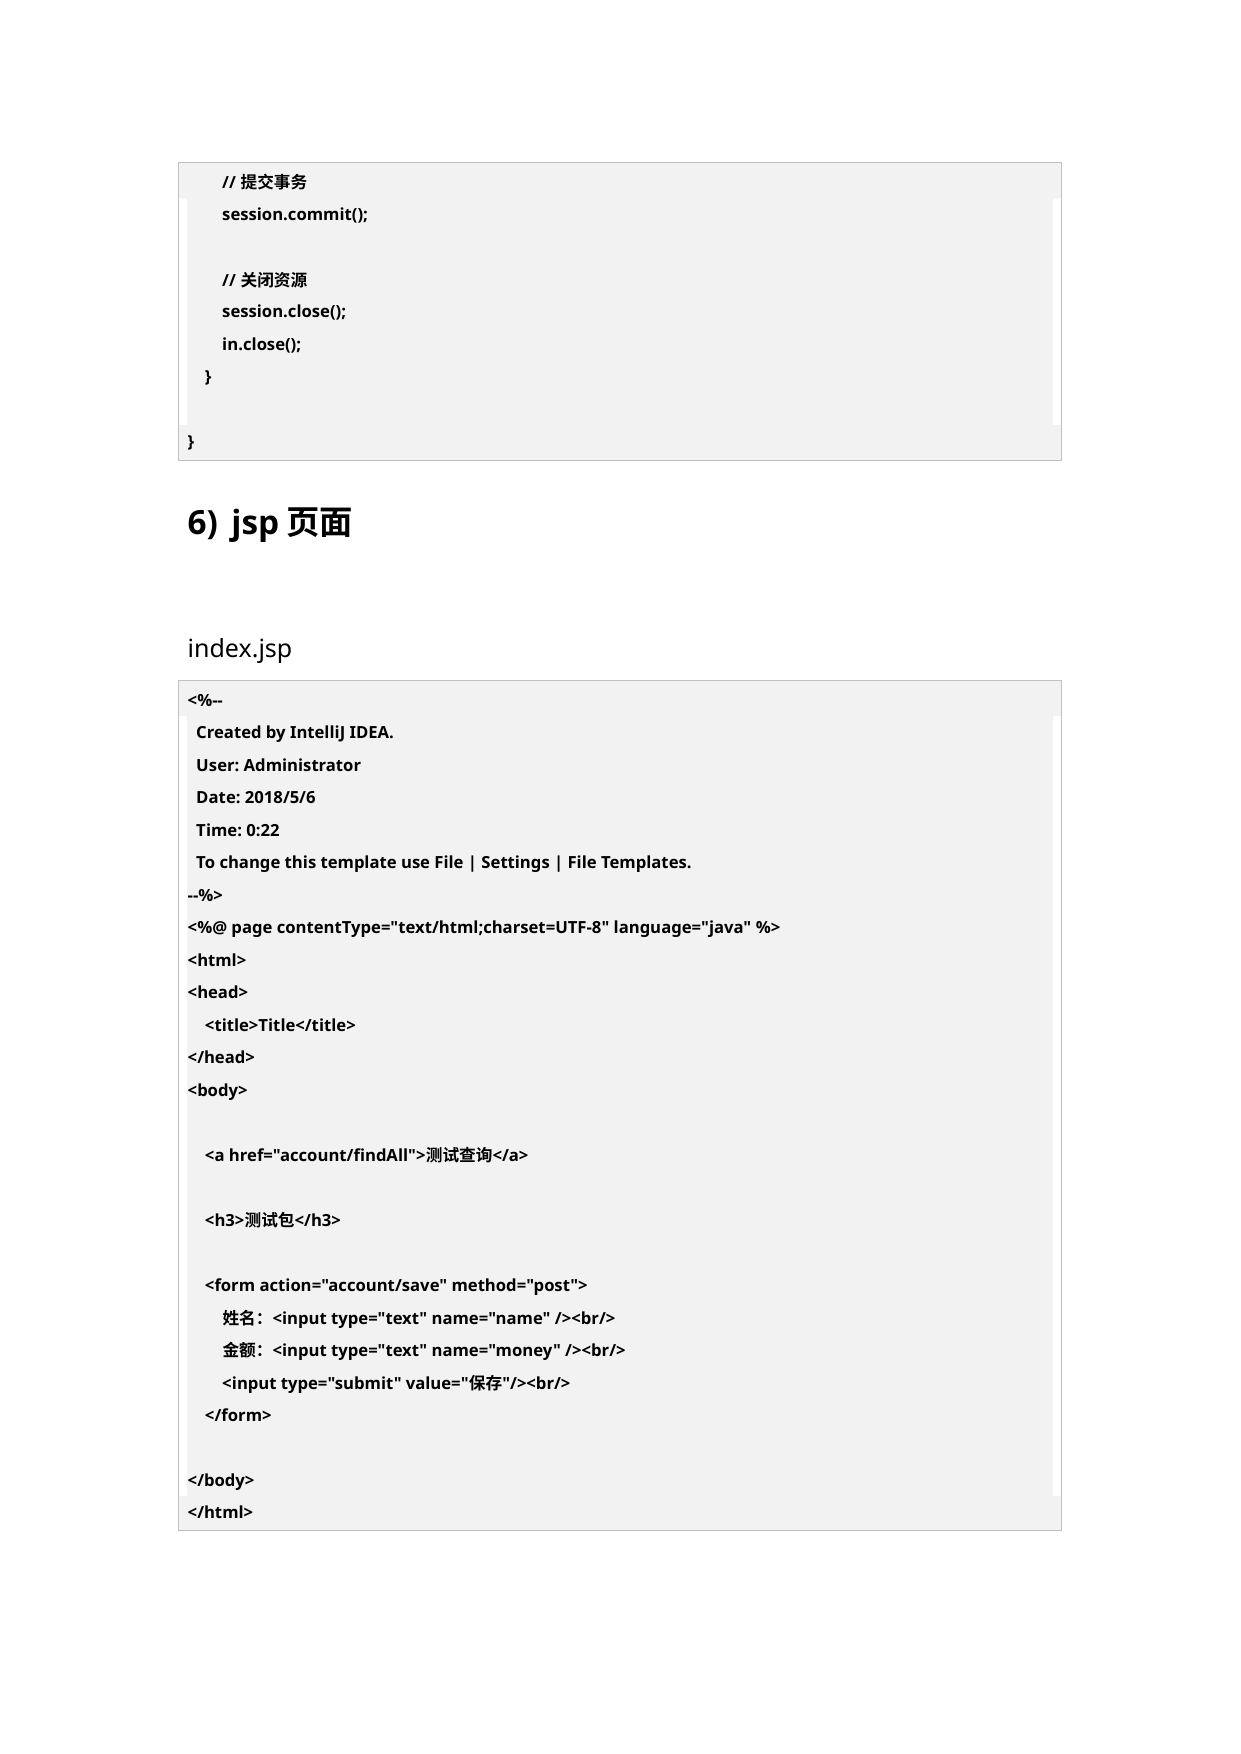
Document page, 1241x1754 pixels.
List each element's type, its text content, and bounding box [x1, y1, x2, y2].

text </head> [187, 1041, 1053, 1073]
text <body> [187, 1073, 1053, 1106]
text <html> [187, 943, 1053, 976]
text <h3>测试包</h3> [187, 1203, 1053, 1236]
text --%> [187, 878, 1053, 911]
text </form> [187, 1398, 1053, 1431]
text index.jsp [187, 615, 1053, 680]
text Date: 2018/5/6 [187, 781, 1053, 813]
text </body> [187, 1463, 1053, 1493]
text <a href="account/findAll">测试查询</a> [187, 1138, 1053, 1171]
text } [187, 360, 1053, 393]
text <head> [187, 976, 1053, 1008]
text <%@ page contentType="text/html;charset=UTF-8" language="java" %> [187, 911, 1053, 943]
text <form action="account/save" method="post"> [187, 1268, 1053, 1301]
text <title>Title</title> [187, 1008, 1053, 1041]
text 金额：<input type="text" name="money" /><br/> [187, 1333, 1053, 1366]
text Time: 0:22 [187, 813, 1053, 846]
text // 提交事务 [179, 163, 1061, 198]
text session.commit(); [187, 198, 1053, 230]
text </html> [179, 1493, 1061, 1530]
text <input type="submit" value="保存"/><br/> [187, 1366, 1053, 1398]
text User: Administrator [187, 748, 1053, 781]
text session.close(); [187, 295, 1053, 328]
text To change this template use File | Settings | File Templates. [187, 846, 1053, 878]
subtitle jsp页面 [187, 488, 1053, 553]
text // 关闭资源 [187, 263, 1053, 295]
text } [179, 422, 1061, 460]
text in.close(); [187, 328, 1053, 360]
text <%-- [179, 681, 1061, 716]
text Created by IntelliJ IDEA. [187, 716, 1053, 748]
text 姓名：<input type="text" name="name" /><br/> [187, 1301, 1053, 1333]
